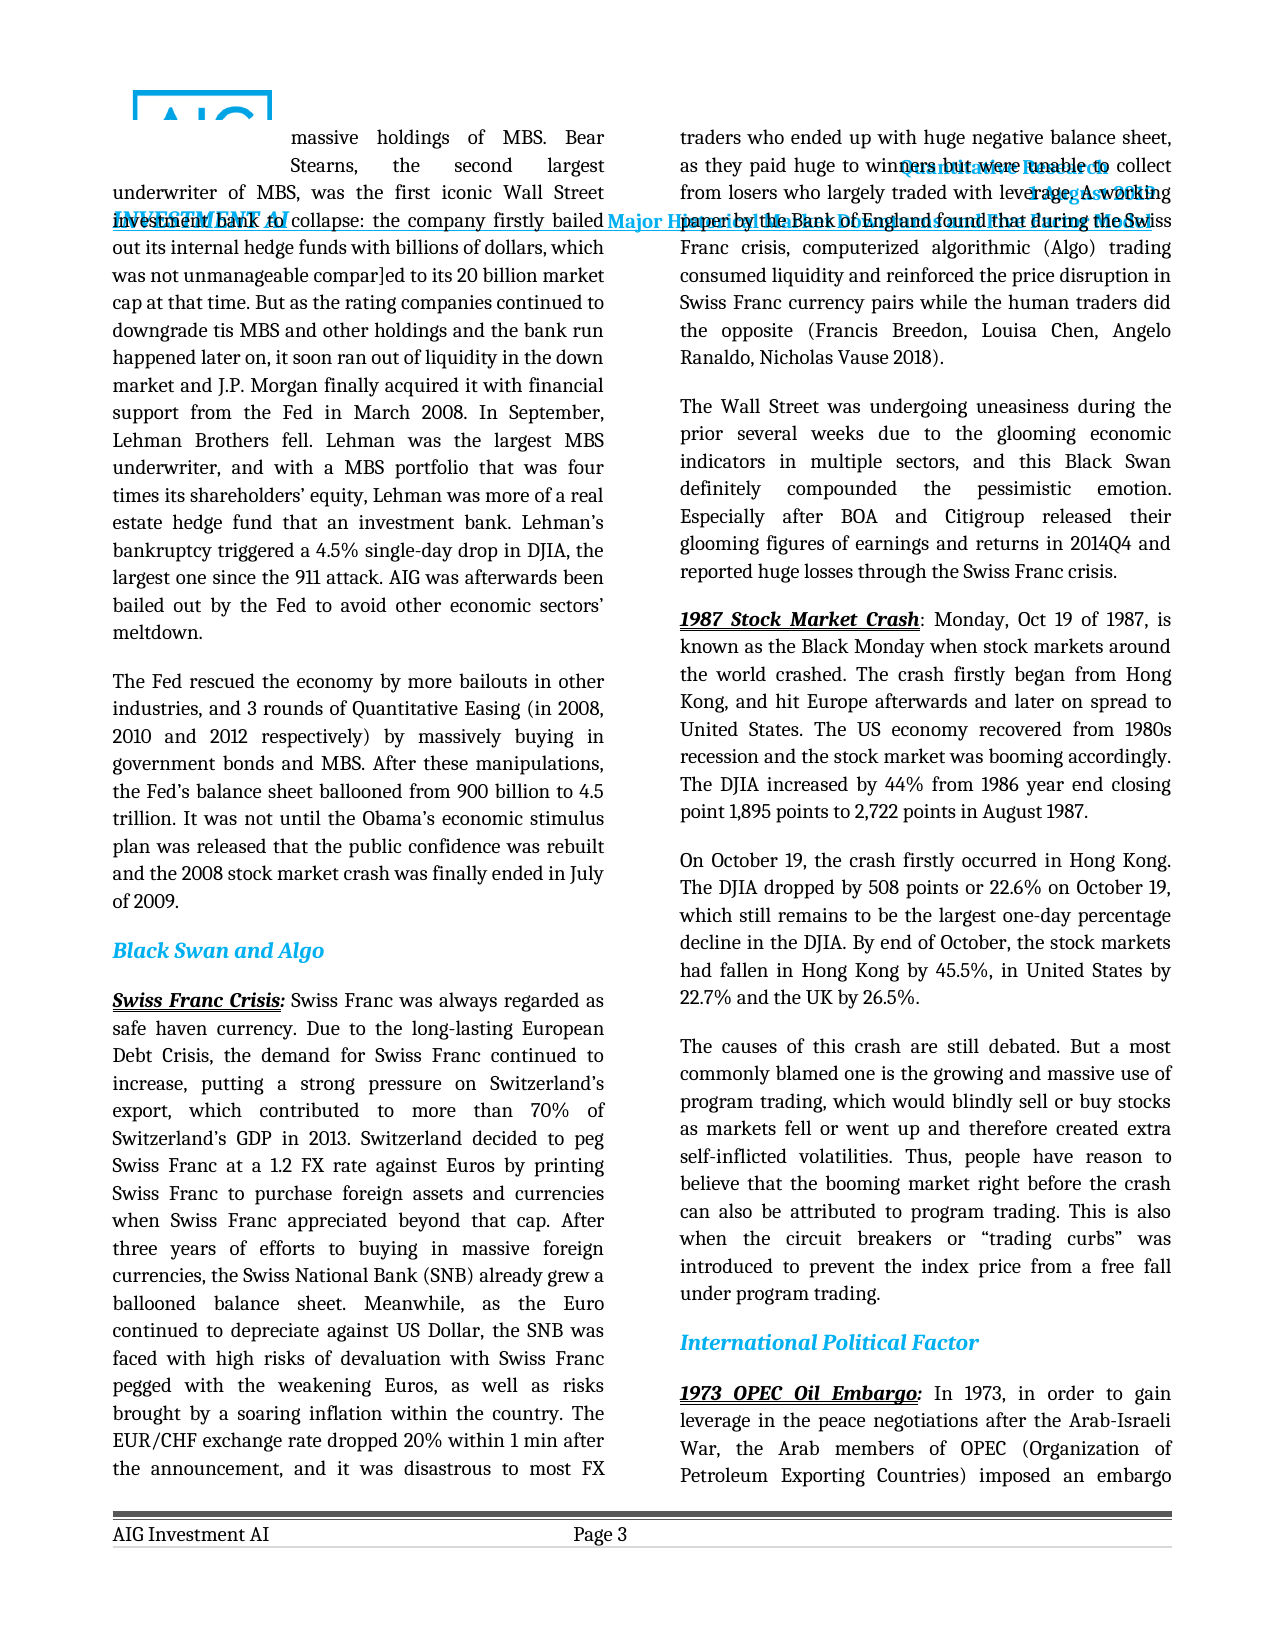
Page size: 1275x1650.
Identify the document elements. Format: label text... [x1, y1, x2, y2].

picture [138, 96, 267, 120]
text Black Swan and Algo [112, 938, 605, 964]
text 1987 Stock Market Crash: Monday, Oct 19 of 1987, is known as the Black Monday when stock markets around the world crashed. The crash firstly began from Hong Kong, and hit Europe afterwards and later on spread to United States. The US economy recovered from 1980s recession and the stock market was booming accordingly. The DJIA increased by 44% from 1986 year end closing point 1,895 points to 2,722 points in August 1987. [680, 608, 1172, 824]
text The Wall Street was undergoing uneasiness during the prior several weeks due to the glooming economic indicators in multiple sectors, and this Black Swan definitely compounded the pessimistic emotion. Especially after BOA and Citigroup released their glooming figures of earnings and returns in 2014Q4 and reported huge losses through the Swiss Franc crisis. [680, 394, 1172, 583]
text Swiss Franc Crisis: Swiss Franc was always regarded as safe haven currency. Due to the long-lasting European Debt Crisis, the demand for Swiss Franc continued to increase, putting a strong pressure on Switzerland’s export, which contributed to more than 70% of Switzerland’s GDP in 2013. Switzerland decided to peg Swiss Franc at a 1.2 FX rate against Euros by printing Swiss Franc to purchase foreign assets and currencies when Swiss Franc appreciated beyond that cap. After three years of efforts to buying in massive foreign currencies, the Swiss National Bank (SNB) already grew a ballooned balance sheet. Meanwhile, as the Euro continued to depreciate against US Dollar, the SNB was faced with high risks of devaluation with Swiss Franc pegged with the weakening Euros, as well as risks brought by a soaring inflation within the country. The EUR/CHF exchange rate dropped 20% within 1 min after the announcement, and it was disastrous to most FX traders who ended up with huge negative balance sheet, as they paid huge to winners but were unable to collect from losers who largely traded with leverage. A working paper by the Bank of England found that during the Swiss Franc crisis, computerized algorithmic (Algo) trading consumed liquidity and reinforced the price disruption in Swiss Franc currency pairs while the human traders did the opposite. [112, 989, 605, 1480]
text The causes of this crash are still debated. But a most commonly blamed one is the growing and massive use of program trading, which would blindly sell or buy stocks as markets fell or went up and therefore created extra self-inflicted volatilities. Thus, people have reason to believe that the booming market right before the crash can also be attributed to program trading. This is also when the circuit breakers or “trading curbs” was introduced to prevent the index price from a free fall under program trading. [680, 1034, 1172, 1306]
text Swiss Franc Crisis: Swiss Franc was always regarded as safe haven currency. Due to the long-lasting European Debt Crisis, the demand for Swiss Franc continued to increase, putting a strong pressure on Switzerland’s export, which contributed to more than 70% of Switzerland’s GDP in 2013. Switzerland decided to peg Swiss Franc at a 1.2 FX rate against Euros by printing Swiss Franc to purchase foreign assets and currencies when Swiss Franc appreciated beyond that cap. After three years of efforts to buying in massive foreign currencies, the Swiss National Bank (SNB) already grew a ballooned balance sheet. Meanwhile, as the Euro continued to depreciate against US Dollar, the SNB was faced with high risks of devaluation with Swiss Franc pegged with the weakening Euros, as well as risks brought by a soaring inflation within the country. The EUR/CHF exchange rate dropped 20% within 1 min after the announcement, and it was disastrous to most FX traders who ended up with huge negative balance sheet, as they paid huge to winners but were unable to collect from losers who largely traded with leverage. A working paper by the Bank of England found that during the Swiss Franc crisis, computerized algorithmic (Algo) trading consumed liquidity and reinforced the price disruption in Swiss Franc currency pairs while the human traders did the opposite. [680, 126, 1172, 370]
text The Fed rescued the economy by more bailouts in other industries, and 3 rounds of Quantitative Easing (in 2008, 2010 and 2012 respectively) by massively buying in government bonds and MBS. After these manipulations, the Fed’s balance sheet ballooned from 900 billion to 4.5 trillion. It was not until the Obama’s economic stimulus plan was released that the public confidence was rebuilt and the 2008 stock market crash was finally ended in July of 2009. [112, 669, 605, 913]
text International Political Factor [680, 1330, 1172, 1356]
text On October 19, the crash firstly occurred in Hong Kong. The DJIA dropped by 508 points or 22.6% on October 19, which still remains to be the largest one-day percentage decline in the DJIA. By end of October, the stock markets had fallen in Hong Kong by 45.5%, in United States by 22.7% and the UK by 26.5%. [680, 848, 1172, 1010]
